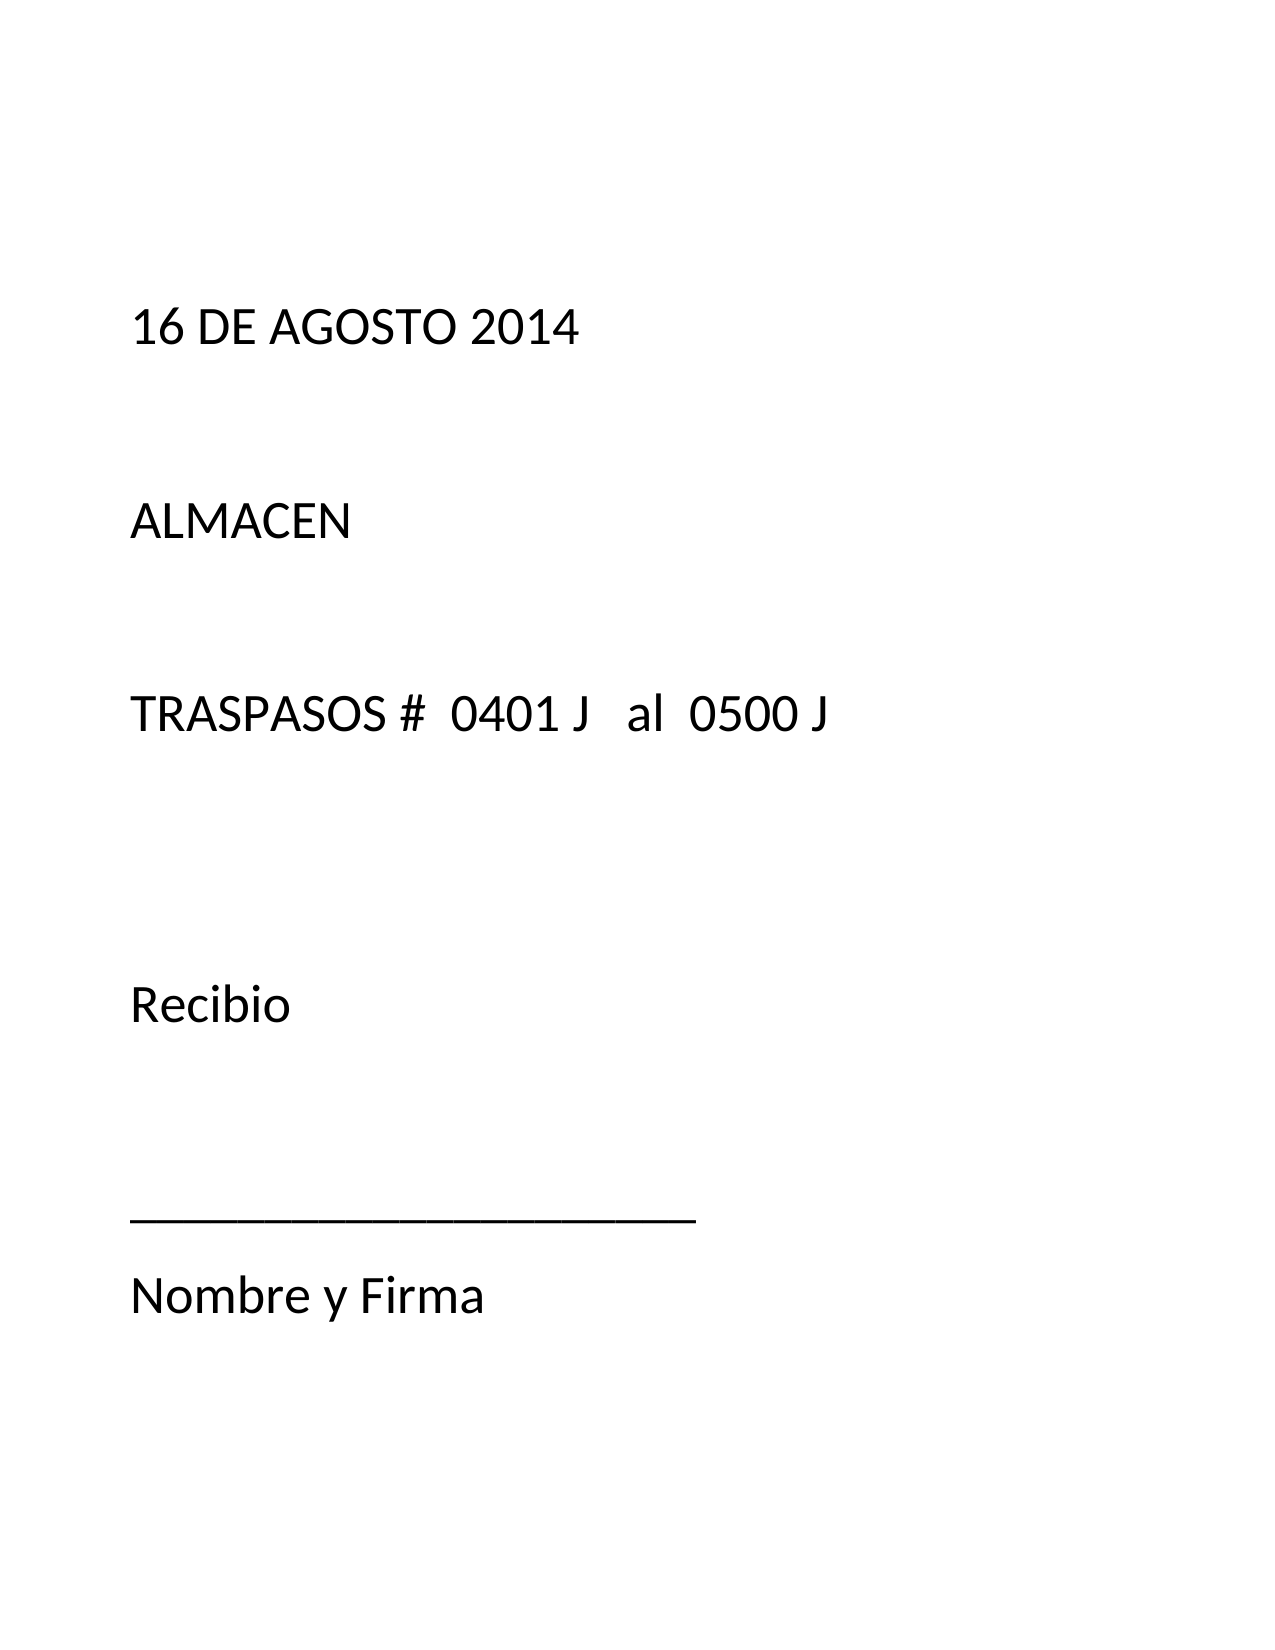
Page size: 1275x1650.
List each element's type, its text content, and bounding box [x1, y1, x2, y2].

text 16 DE AGOSTO 2014 [130, 292, 1098, 358]
text Recibio [130, 970, 1098, 1036]
text TRASPASOS # 0401 J al 0500 J [130, 679, 1098, 745]
text _____________________ [130, 1163, 1098, 1230]
text Nombre y Firma [130, 1260, 1098, 1327]
text ALMACEN [130, 485, 1098, 552]
